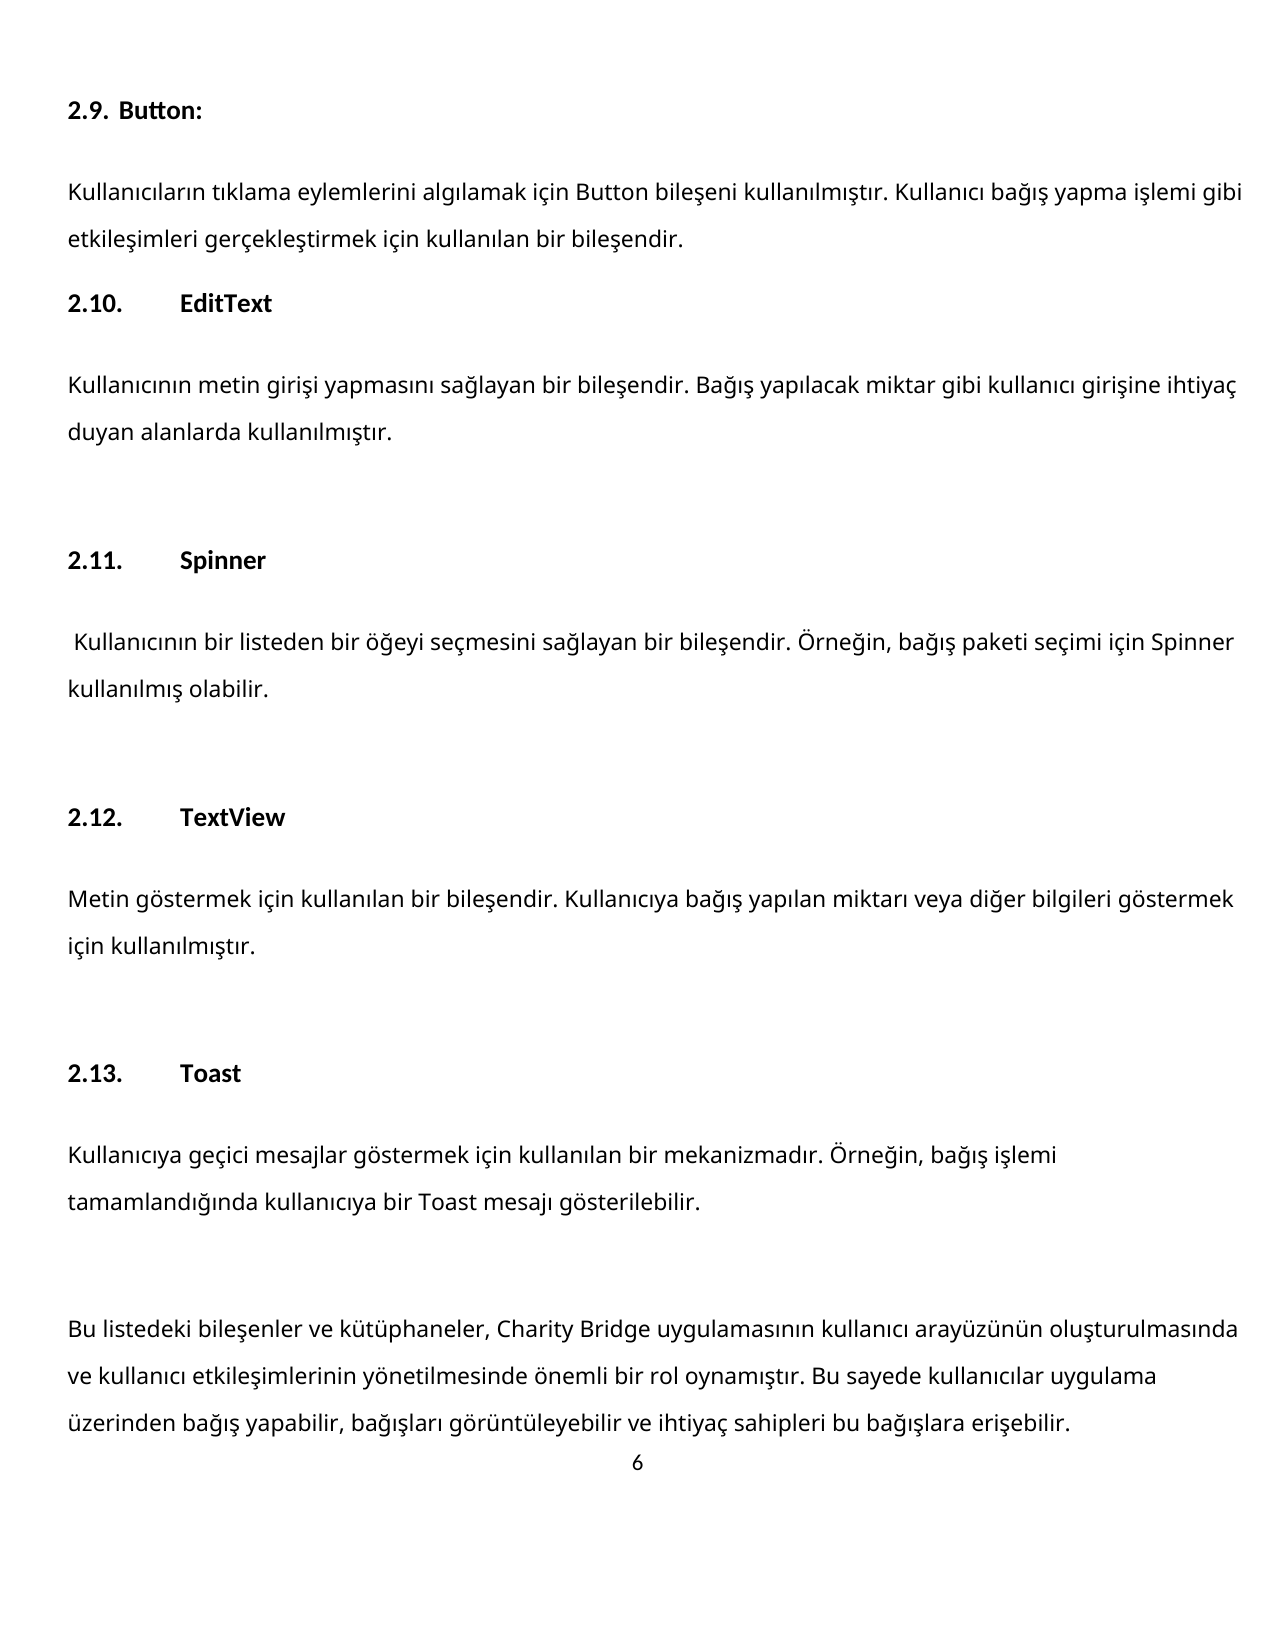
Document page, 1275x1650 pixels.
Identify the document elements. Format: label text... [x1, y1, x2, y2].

text Metin göstermek için kullanılan bir bileşendir. Kullanıcıya bağış yapılan miktarı veya diğer bilgileri göstermek için kullanılmıştır. [67, 883, 1245, 961]
subtitle Toast [67, 1057, 1245, 1090]
text Kullanıcının metin girişi yapmasını sağlayan bir bileşendir. Bağış yapılacak miktar gibi kullanıcı girişine ihtiyaç duyan alanlarda kullanılmıştır. [67, 369, 1245, 447]
text Bu listedeki bileşenler ve kütüphaneler, Charity Bridge uygulamasının kullanıcı arayüzünün oluşturulmasında ve kullanıcı etkileşimlerinin yönetilmesinde önemli bir rol oynamıştır. Bu sayede kullanıcılar uygulama üzerinden bağış yapabilir, bağışları görüntüleyebilir ve ihtiyaç sahipleri bu bağışlara erişebilir. [67, 1313, 1245, 1438]
text Kullanıcının bir listeden bir öğeyi seçmesini sağlayan bir bileşendir. Örneğin, bağış paketi seçimi için Spinner kullanılmış olabilir. [67, 626, 1245, 704]
subtitle EditText [67, 287, 1245, 320]
text Kullanıcıların tıklama eylemlerini algılamak için Button bileşeni kullanılmıştır. Kullanıcı bağış yapma işlemi gibi etkileşimleri gerçekleştirmek için kullanılan bir bileşendir. [67, 176, 1245, 254]
subtitle TextView [67, 800, 1245, 833]
subtitle Spinner [67, 543, 1245, 576]
text Kullanıcıya geçici mesajlar göstermek için kullanılan bir mekanizmadır. Örneğin, bağış işlemi tamamlandığında kullanıcıya bir Toast mesajı gösterilebilir. [67, 1139, 1245, 1217]
subtitle Button: [67, 93, 1245, 127]
